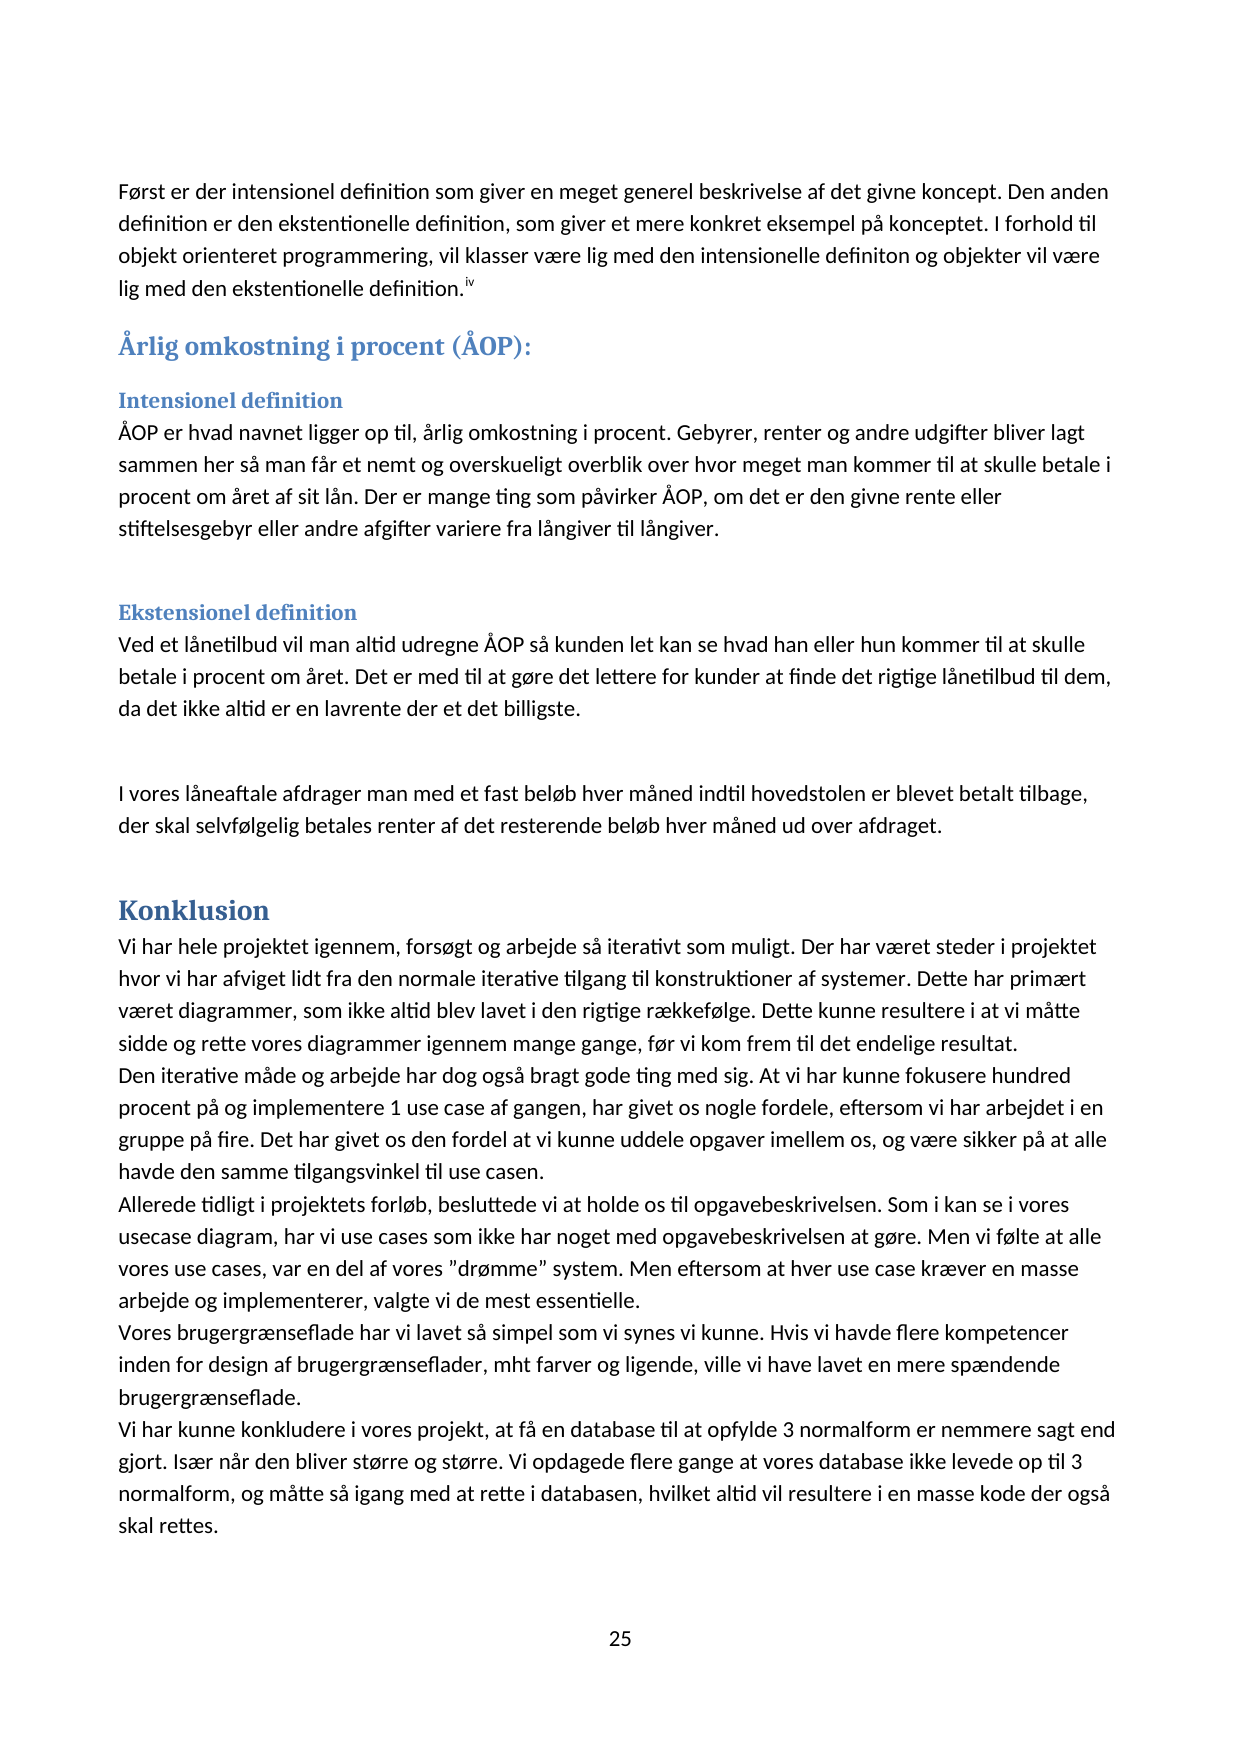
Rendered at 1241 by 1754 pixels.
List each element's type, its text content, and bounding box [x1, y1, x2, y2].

text Allerede tidligt i projektets forløb, besluttede vi at holde os til opgavebeskrivelsen. Som i kan se i vores usecase diagram, har vi use cases som ikke har noget med opgavebeskrivelsen at gøre. Men vi følte at alle vores use cases, var en del af vores ”drømme” system. Men eftersom at hver use case kræver en masse arbejde og implementerer, valgte vi de mest essentielle. [118, 1190, 1122, 1314]
subtitle Årlig omkostning i procent (ÅOP): [118, 331, 1122, 362]
subtitle Intensionel definition [118, 387, 1122, 414]
text Ved et lånetilbud vil man altid udregne ÅOP så kunden let kan se hvad han eller hun kommer til at skulle betale i procent om året. Det er med til at gøre det lettere for kunder at finde det rigtige lånetilbud til dem, da det ikke altid er en lavrente der et det billigste. [118, 630, 1122, 722]
subtitle Ekstensionel definition [118, 599, 1122, 626]
text ÅOP er hvad navnet ligger op til, årlig omkostning i procent. Gebyrer, renter og andre udgifter bliver lagt sammen her så man får et nemt og overskueligt overblik over hvor meget man kommer til at skulle betale i procent om året af sit lån. Der er mange ting som påvirker ÅOP, om det er den givne rente eller stiftelsesgebyr eller andre afgifter variere fra långiver til långiver. [118, 418, 1122, 542]
text I vores låneaftale afdrager man med et fast beløb hver måned indtil hovedstolen er blevet betalt tilbage, der skal selvfølgelig betales renter af det resterende beløb hver måned ud over afdraget. [118, 779, 1122, 839]
text Vi har hele projektet igennem, forsøgt og arbejde så iterativt som muligt. Der har været steder i projektet hvor vi har afviget lidt fra den normale iterative tilgang til konstruktioner af systemer. Dette har primært været diagrammer, som ikke altid blev lavet i den rigtige rækkefølge. Dette kunne resultere i at vi måtte sidde og rette vores diagrammer igennem mange gange, før vi kom frem til det endelige resultat. [118, 932, 1122, 1057]
text Vi har kunne konkludere i vores projekt, at få en database til at opfylde 3 normalform er nemmere sagt end gjort. Især når den bliver større og større. Vi opdagede flere gange at vores database ikke levede op til 3 normalform, og måtte så igang med at rette i databasen, hvilket altid vil resultere i en masse kode der også skal rettes. [118, 1415, 1122, 1539]
text Den iterative måde og arbejde har dog også bragt gode ting med sig. At vi har kunne fokusere hundred procent på og implementere 1 use case af gangen, har givet os nogle fordele, eftersom vi har arbejdet i en gruppe på fire. Det har givet os den fordel at vi kunne uddele opgaver imellem os, og være sikker på at alle havde den samme tilgangsvinkel til use casen. [118, 1061, 1122, 1186]
subtitle Konklusion [118, 894, 1122, 927]
text Vores brugergrænseflade har vi lavet så simpel som vi synes vi kunne. Hvis vi havde flere kompetencer inden for design af brugergrænseflader, mht farver og ligende, ville vi have lavet en mere spændende brugergrænseflade. [118, 1318, 1122, 1411]
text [118, 177, 1122, 302]
